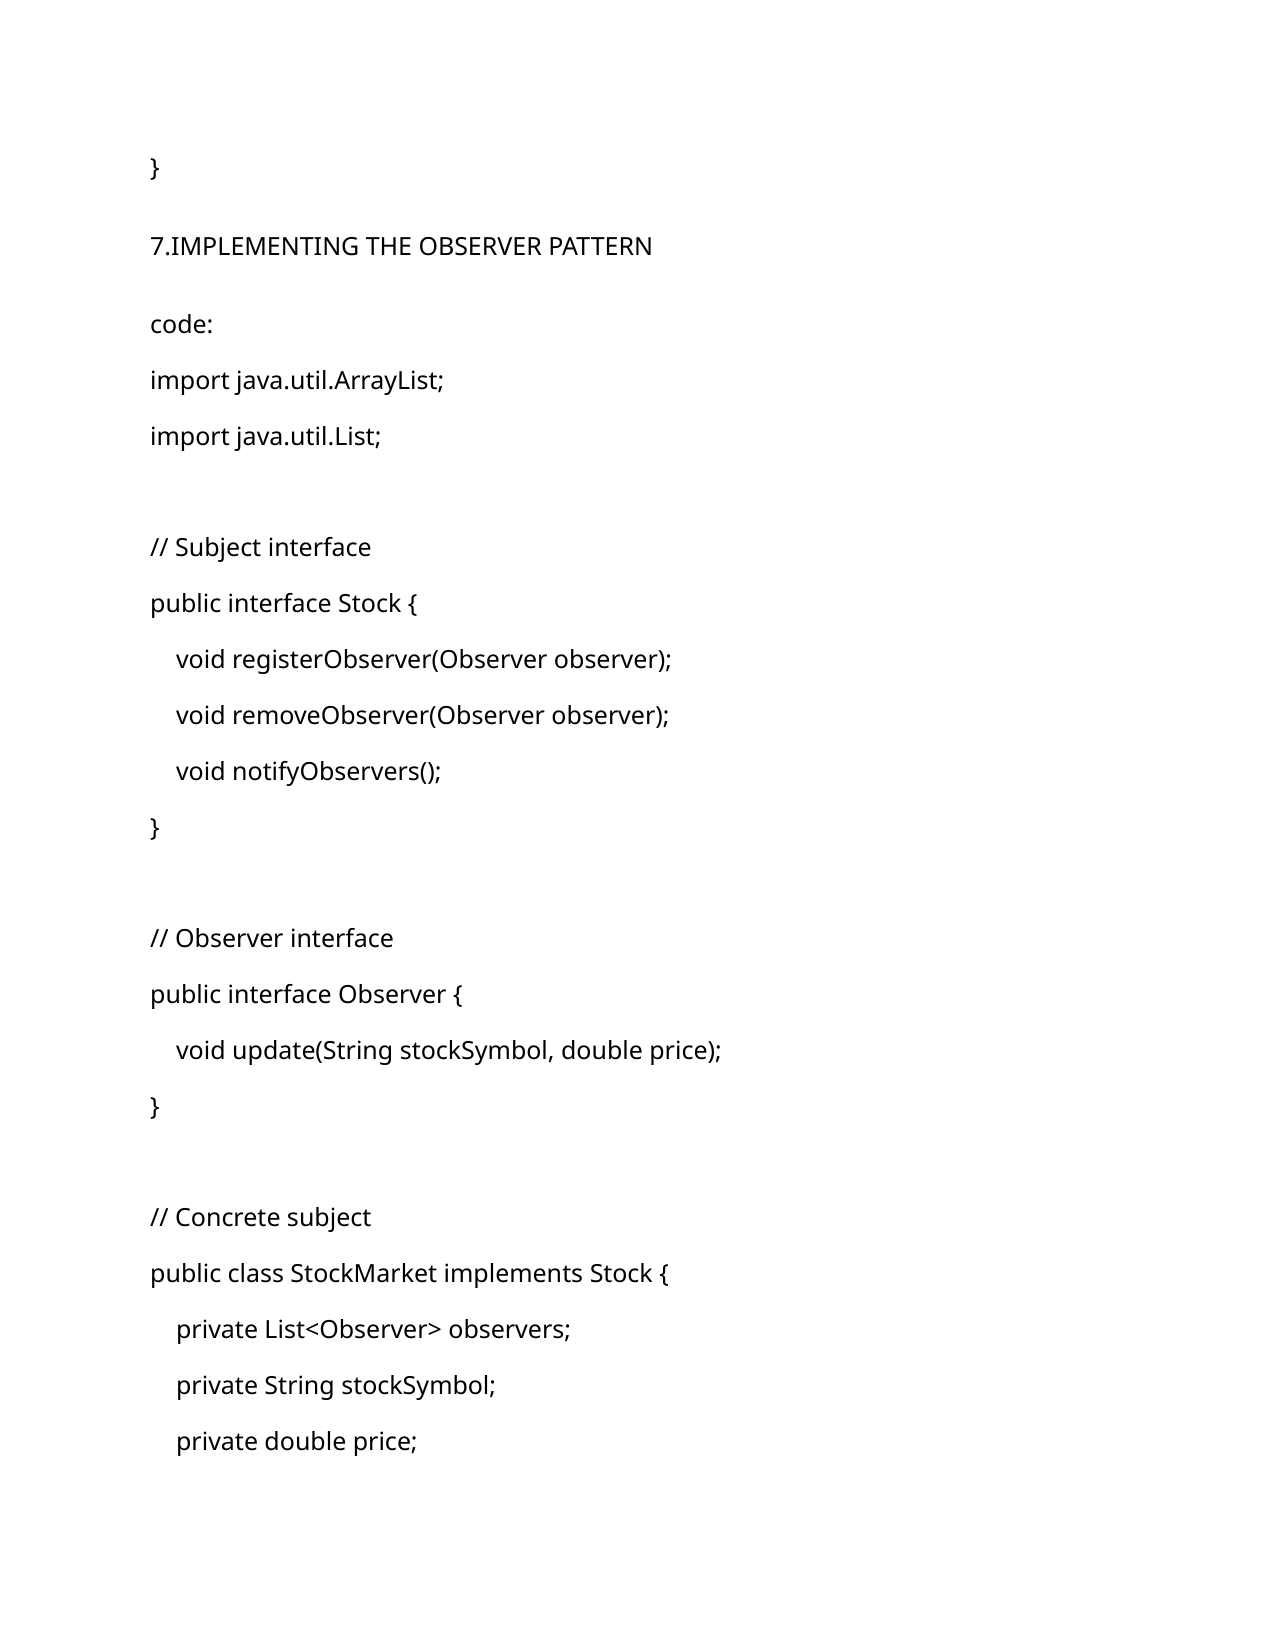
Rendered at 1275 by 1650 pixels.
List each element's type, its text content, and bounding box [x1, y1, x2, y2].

text // Concrete subject [150, 1200, 1125, 1234]
text private List<Observer> observers; [150, 1312, 1125, 1346]
text } [150, 1088, 1125, 1122]
text } [150, 809, 1125, 843]
text void removeObserver(Observer observer); [150, 697, 1125, 732]
text void update(String stockSymbol, double price); [150, 1032, 1125, 1067]
text void notifyObservers(); [150, 753, 1125, 787]
text private double price; [150, 1423, 1125, 1457]
text // Observer interface [150, 921, 1125, 955]
text public interface Stock { [150, 586, 1125, 620]
text } 7.IMPLEMENTING THE OBSERVER PATTERN code: [150, 150, 1125, 341]
text private String stockSymbol; [150, 1367, 1125, 1402]
text import java.util.ArrayList; [150, 362, 1125, 397]
text import java.util.List; [150, 418, 1125, 452]
text void registerObserver(Observer observer); [150, 642, 1125, 676]
text public interface Observer { [150, 977, 1125, 1011]
text public class StockMarket implements Stock { [150, 1256, 1125, 1290]
text // Subject interface [150, 530, 1125, 564]
